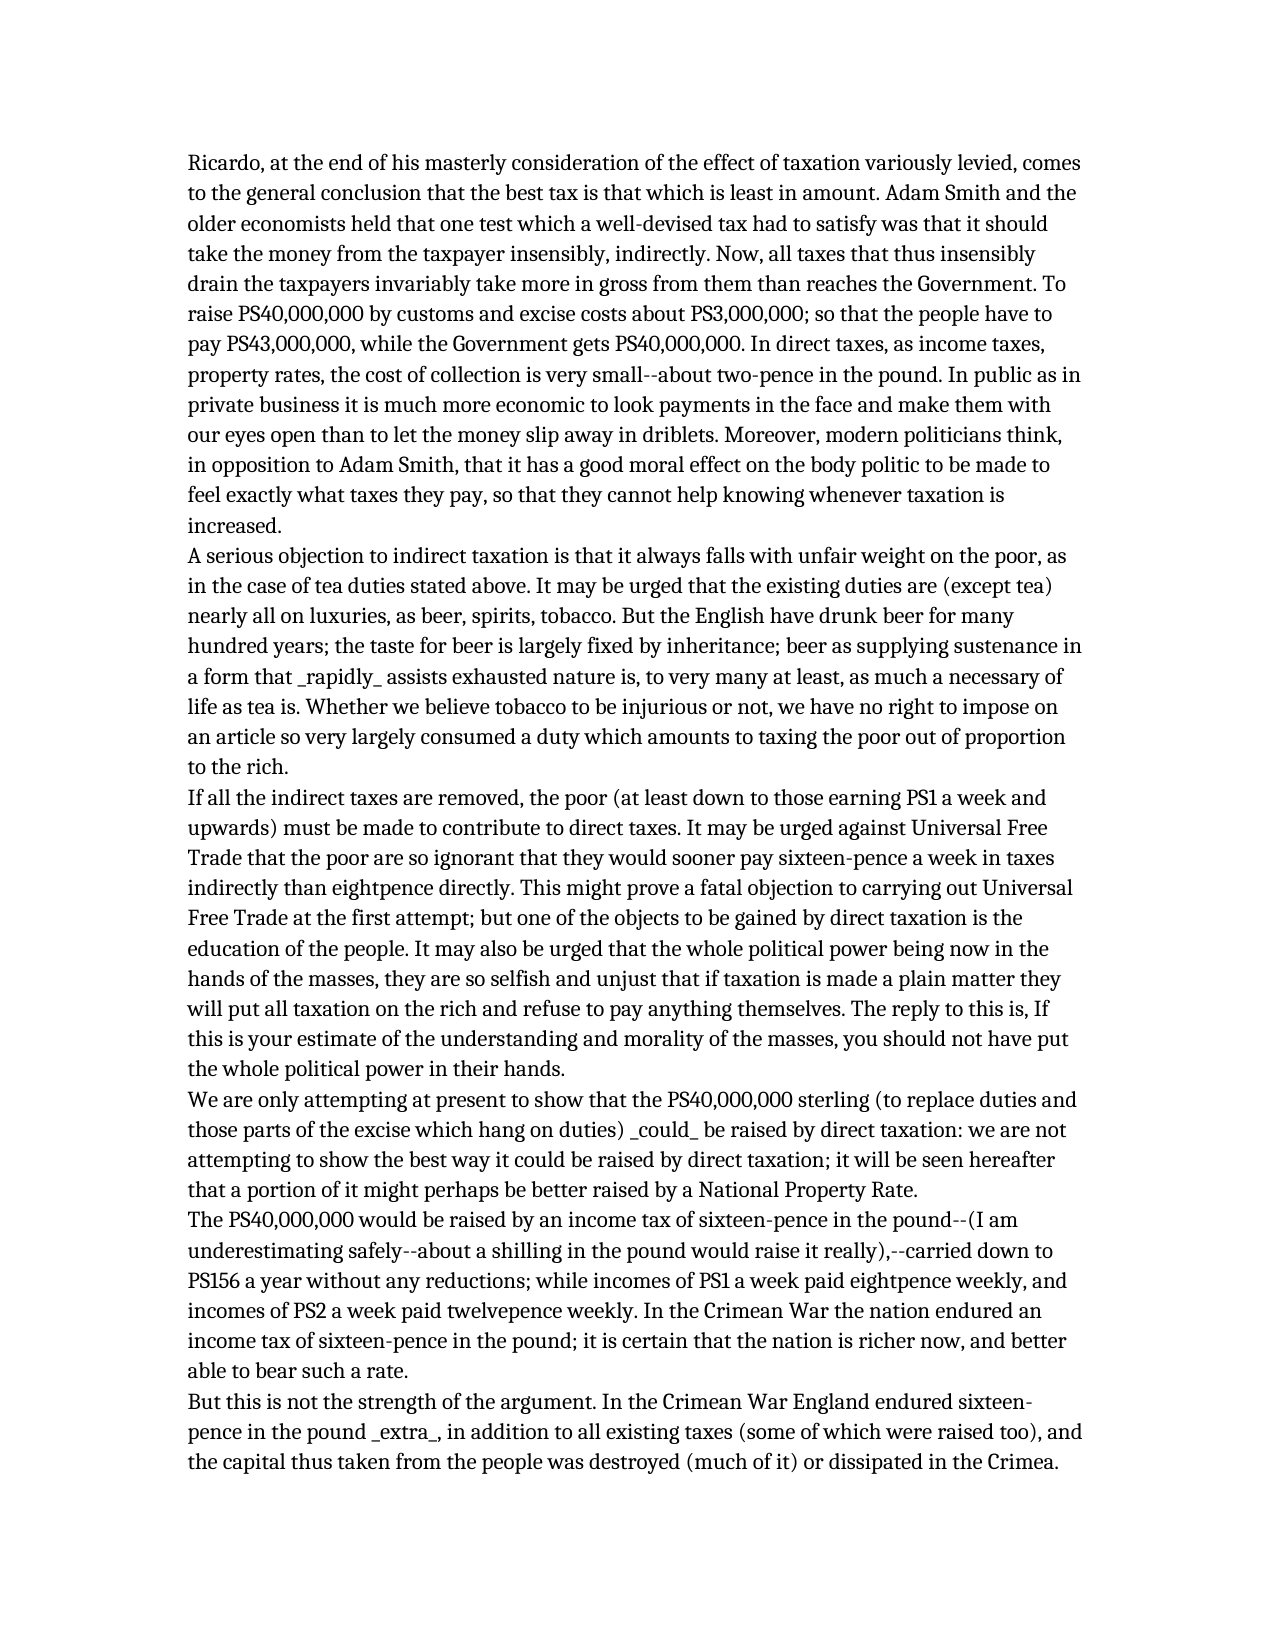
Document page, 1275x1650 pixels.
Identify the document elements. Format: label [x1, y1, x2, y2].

text [187, 150, 1087, 1475]
